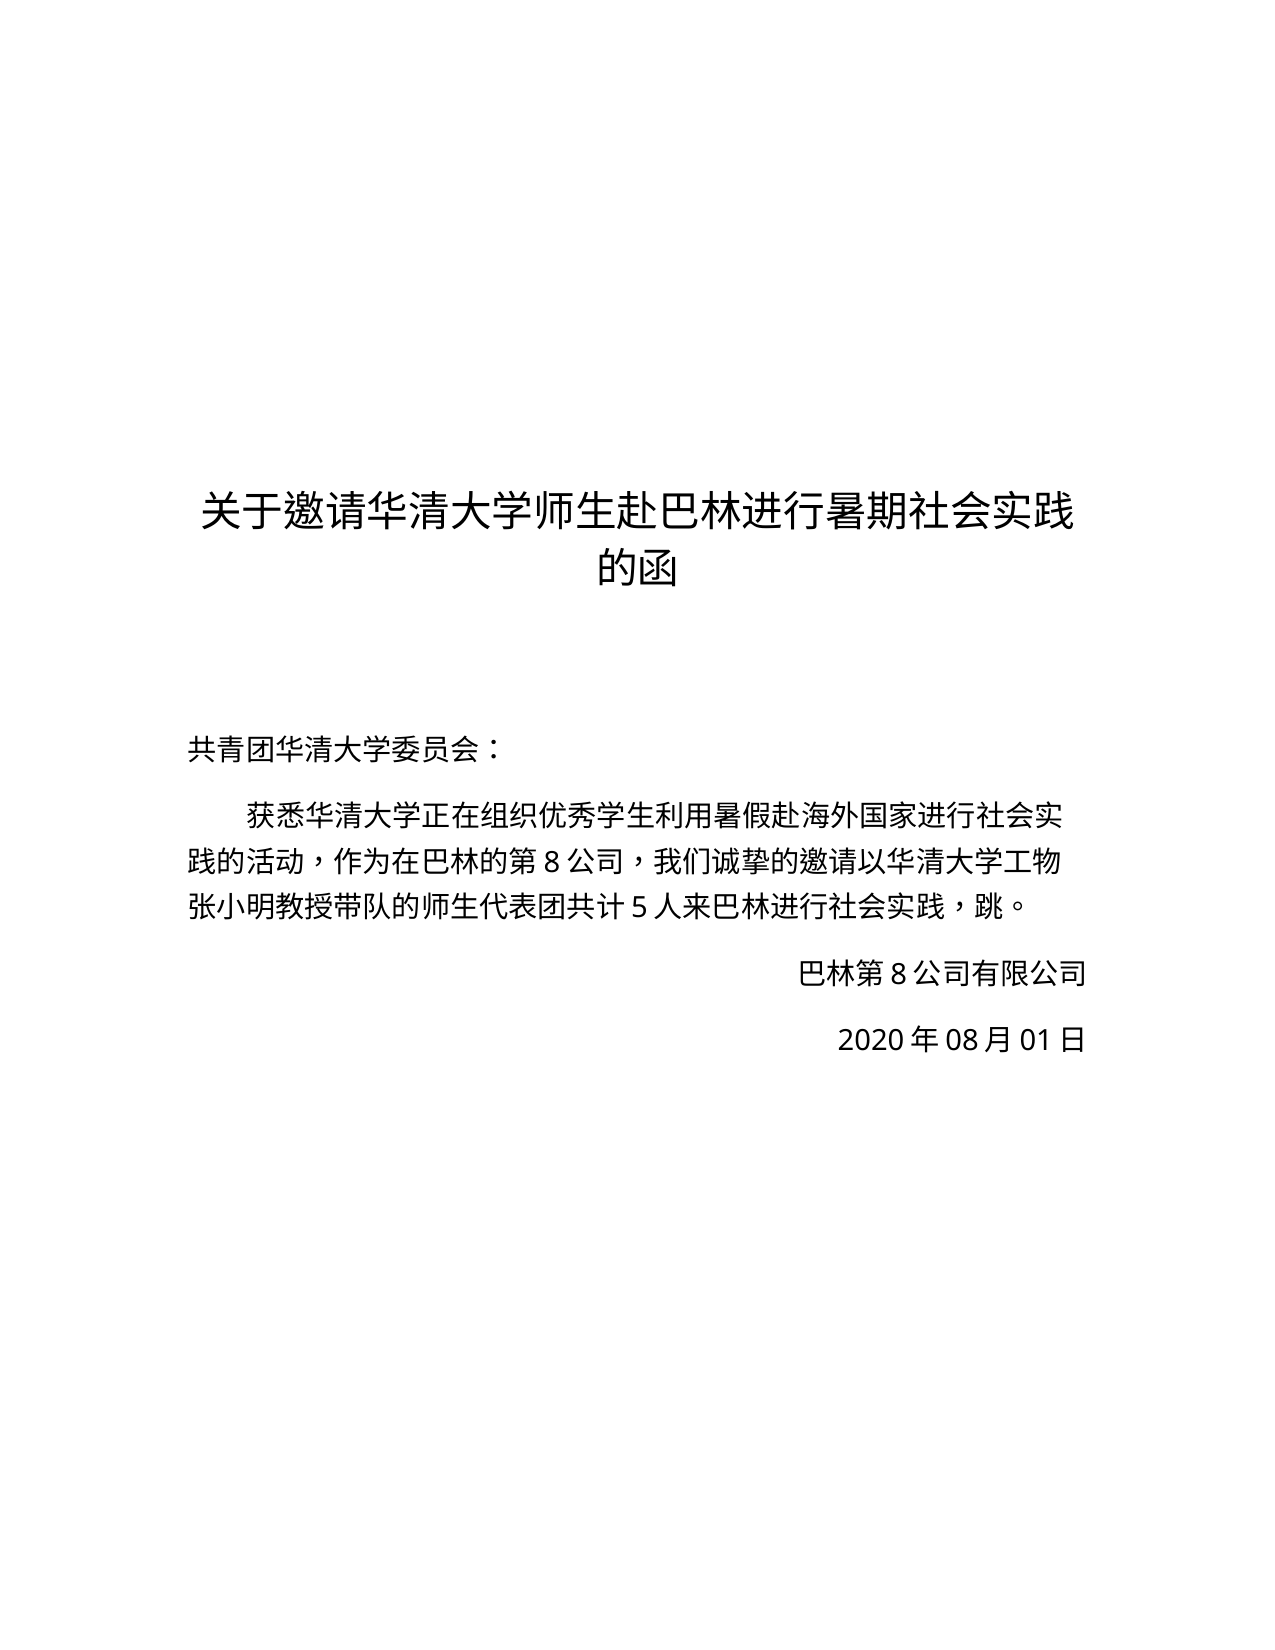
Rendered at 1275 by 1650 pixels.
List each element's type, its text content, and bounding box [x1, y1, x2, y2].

text 2020年08月01日 [187, 1019, 1087, 1059]
text 关于邀请华清大学师生赴巴林进行暑期社会实践的函 [187, 482, 1087, 596]
text 巴林第8公司有限公司 [187, 953, 1087, 993]
text 共青团华清大学委员会： [187, 729, 1087, 768]
text 获悉华清大学正在组织优秀学生利用暑假赴海外国家进行社会实践的活动，作为在巴林的第8公司，我们诚挚的邀请以华清大学工物张小明教授带队的师生代表团共计5人来巴林进行社会实践，跳。 [187, 795, 1087, 926]
